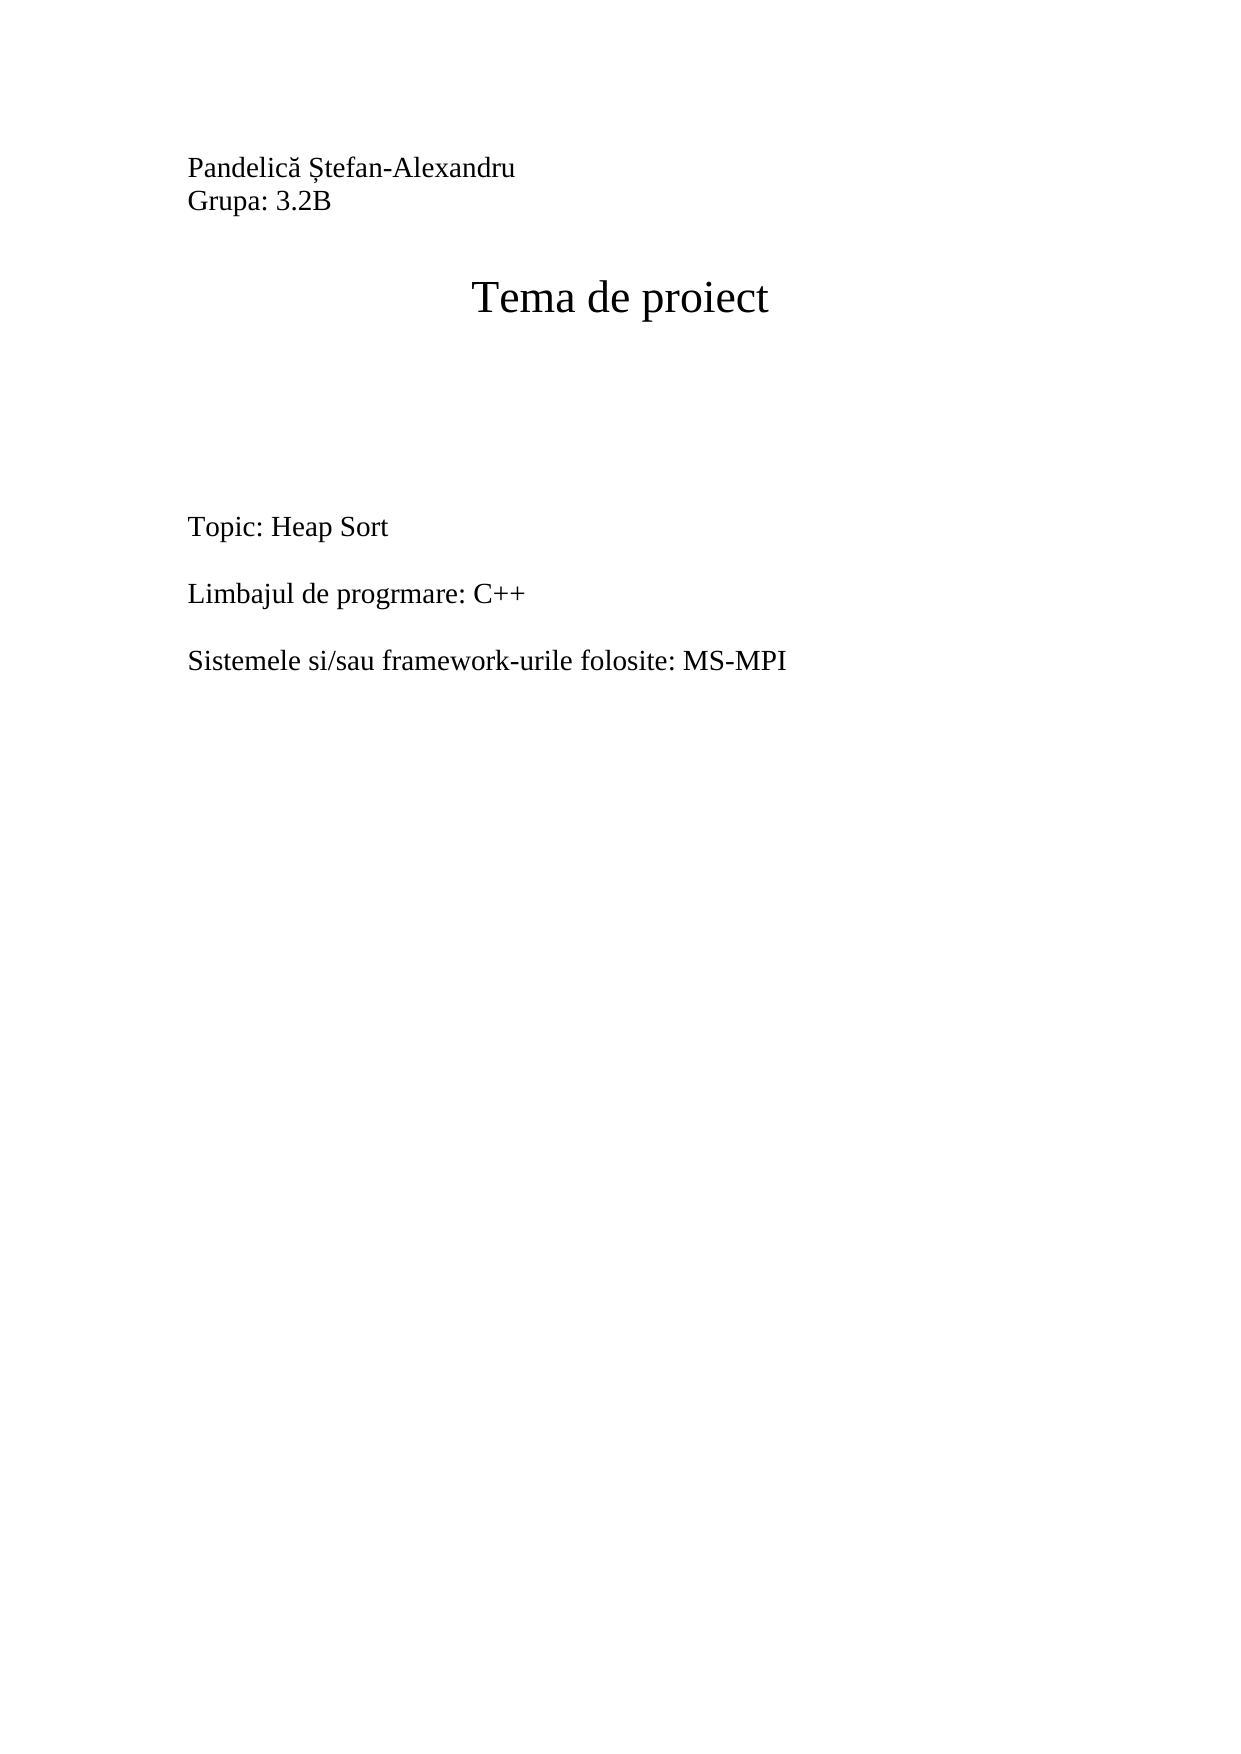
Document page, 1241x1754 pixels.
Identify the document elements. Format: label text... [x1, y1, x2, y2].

text Tema de proiect [187, 270, 1053, 322]
text Topic: Heap Sort [187, 509, 1053, 543]
text Pandelică Ștefan-Alexandru Grupa: 3.2B [187, 150, 1053, 217]
text Limbajul de progrmare: C++ Sistemele si/sau framework-urile folosite: MS-MPI [187, 576, 1053, 677]
